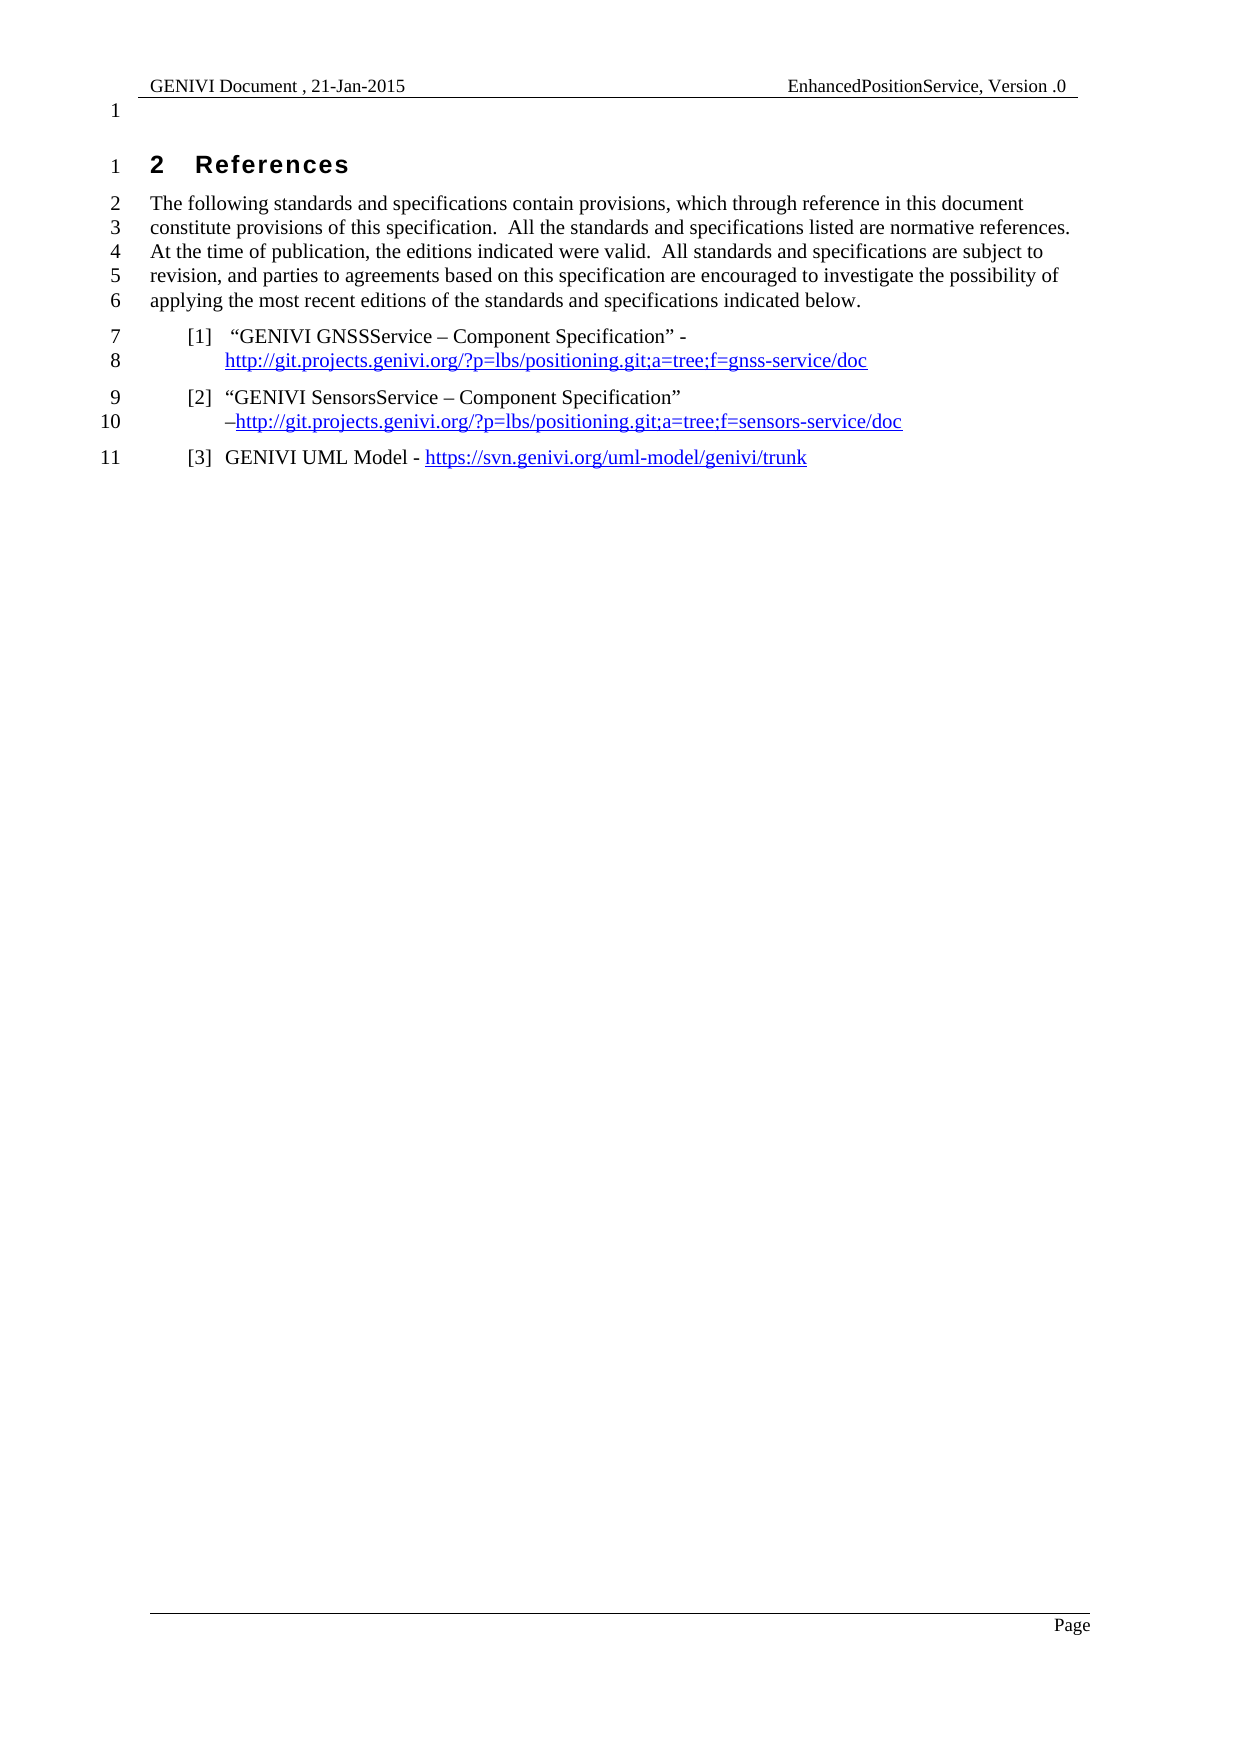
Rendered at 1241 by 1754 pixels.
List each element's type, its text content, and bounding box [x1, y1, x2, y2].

subtitle References [150, 150, 1090, 179]
list “GENIVI SensorsService – Component Specification” –http://git.projects.genivi.org/?p=lbs/positioning.git;a=tree;f=sensors-service/doc [187, 385, 1090, 433]
list GENIVI UML Model - https://svn.genivi.org/uml-model/genivi/trunk [187, 445, 1090, 469]
text The following standards and specifications contain provisions, which through reference in this document constitute provisions of this specification. All the standards and specifications listed are normative references. At the time of publication, the editions indicated were valid. All standards and specifications are subject to revision, and parties to agreements based on this specification are encouraged to investigate the possibility of applying the most recent editions of the standards and specifications indicated below. [150, 191, 1090, 312]
list “GENIVI GNSSService – Component Specification” - http://git.projects.genivi.org/?p=lbs/positioning.git;a=tree;f=gnss-service/doc [187, 324, 1090, 372]
